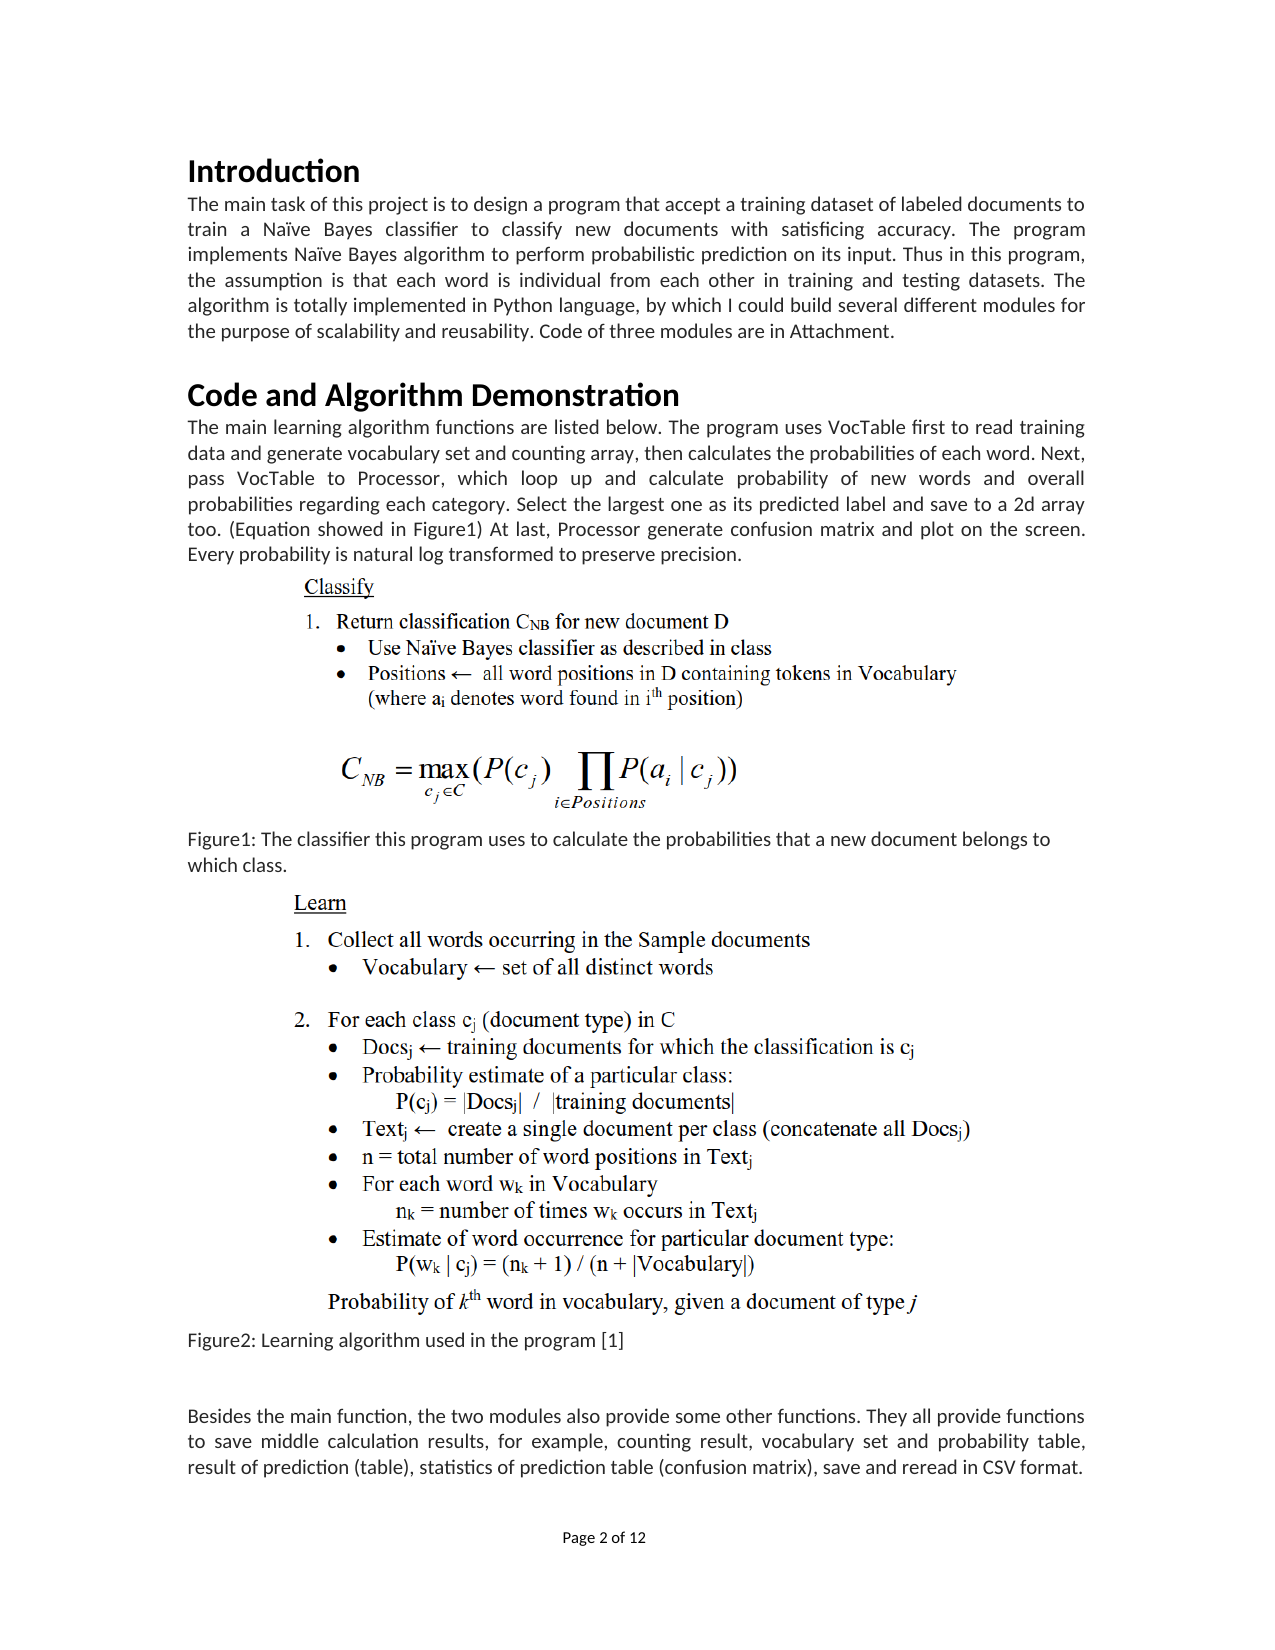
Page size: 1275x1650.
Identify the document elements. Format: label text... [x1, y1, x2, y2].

text Besides the main function, the two modules also provide some other functions. They all provide functions to save middle calculation results, for example, counting result, vocabulary set and probability table, result of prediction (table), statistics of prediction table (confusion matrix), save and reread in CSV format. [187, 1403, 1087, 1479]
text The main learning algorithm functions are listed below. The program uses VocTable first to read training data and generate vocabulary set and counting array, then calculates the probabilities of each word. Next, pass VocTable to Processor, which loop up and calculate probability of new words and overall probabilities regarding each category. Select the largest one as its predicted label and save to a 2d array too. (Equation showed in Figure1) At last, Processor generate confusion matrix and plot on the screen. Every probability is natural log transformed to preserve precision. [187, 414, 1087, 567]
text Introduction [187, 150, 1087, 191]
picture [276, 877, 999, 1327]
picture [293, 567, 982, 827]
text Code and Algorithm Demonstration [187, 374, 1087, 414]
text The main task of this project is to design a program that accept a training dataset of labeled documents to train a Naïve Bayes classifier to classify new documents with satisficing accuracy. The program implements Naïve Bayes algorithm to perform probabilistic prediction on its input. Thus in this program, the assumption is that each word is individual from each other in training and testing datasets. The algorithm is totally implemented in Python language, by which I could build several different modules for the purpose of scalability and reusability. Code of three modules are in Attachment. [187, 191, 1087, 343]
text Figure2: Learning algorithm used in the program [1] [187, 1327, 1087, 1352]
text Figure1: The classifier this program uses to calculate the probabilities that a new document belongs to which class. [187, 826, 1087, 877]
